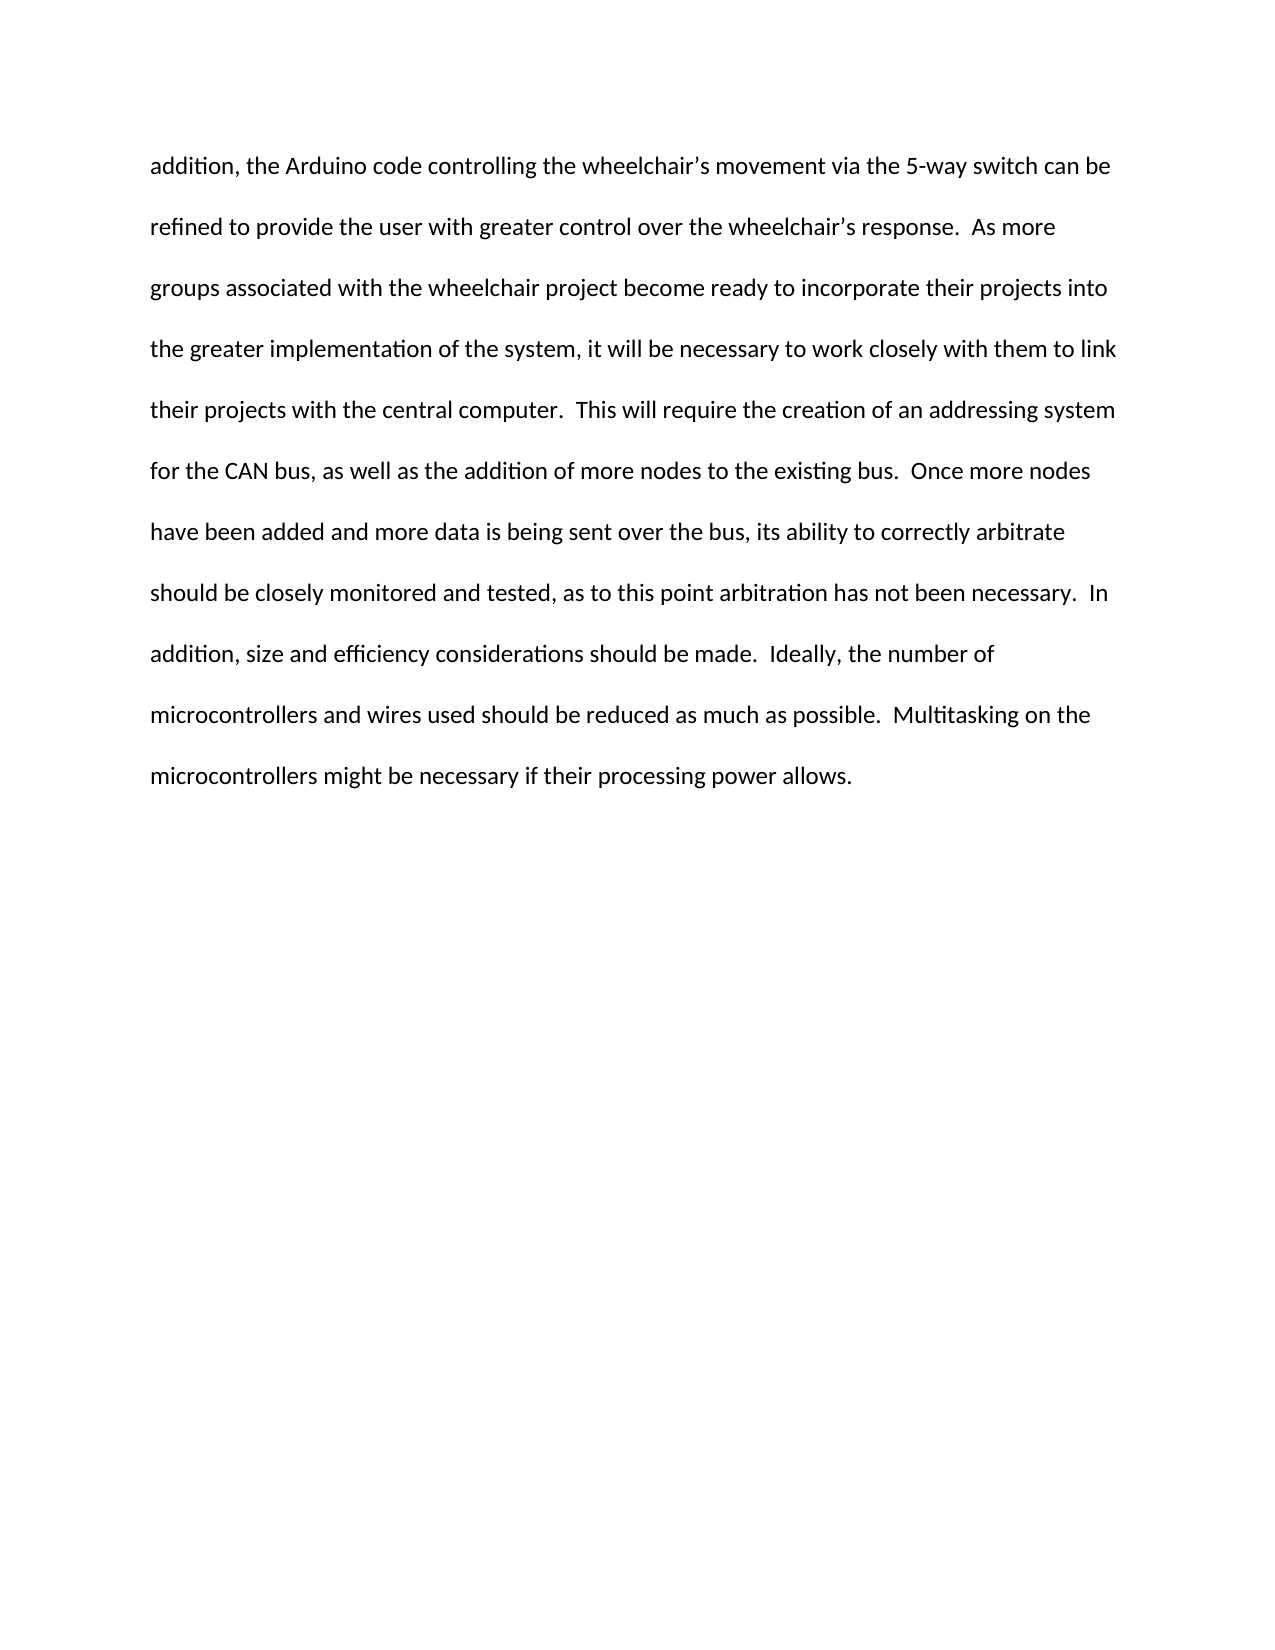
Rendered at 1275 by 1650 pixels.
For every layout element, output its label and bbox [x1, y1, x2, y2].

text [150, 150, 1125, 791]
